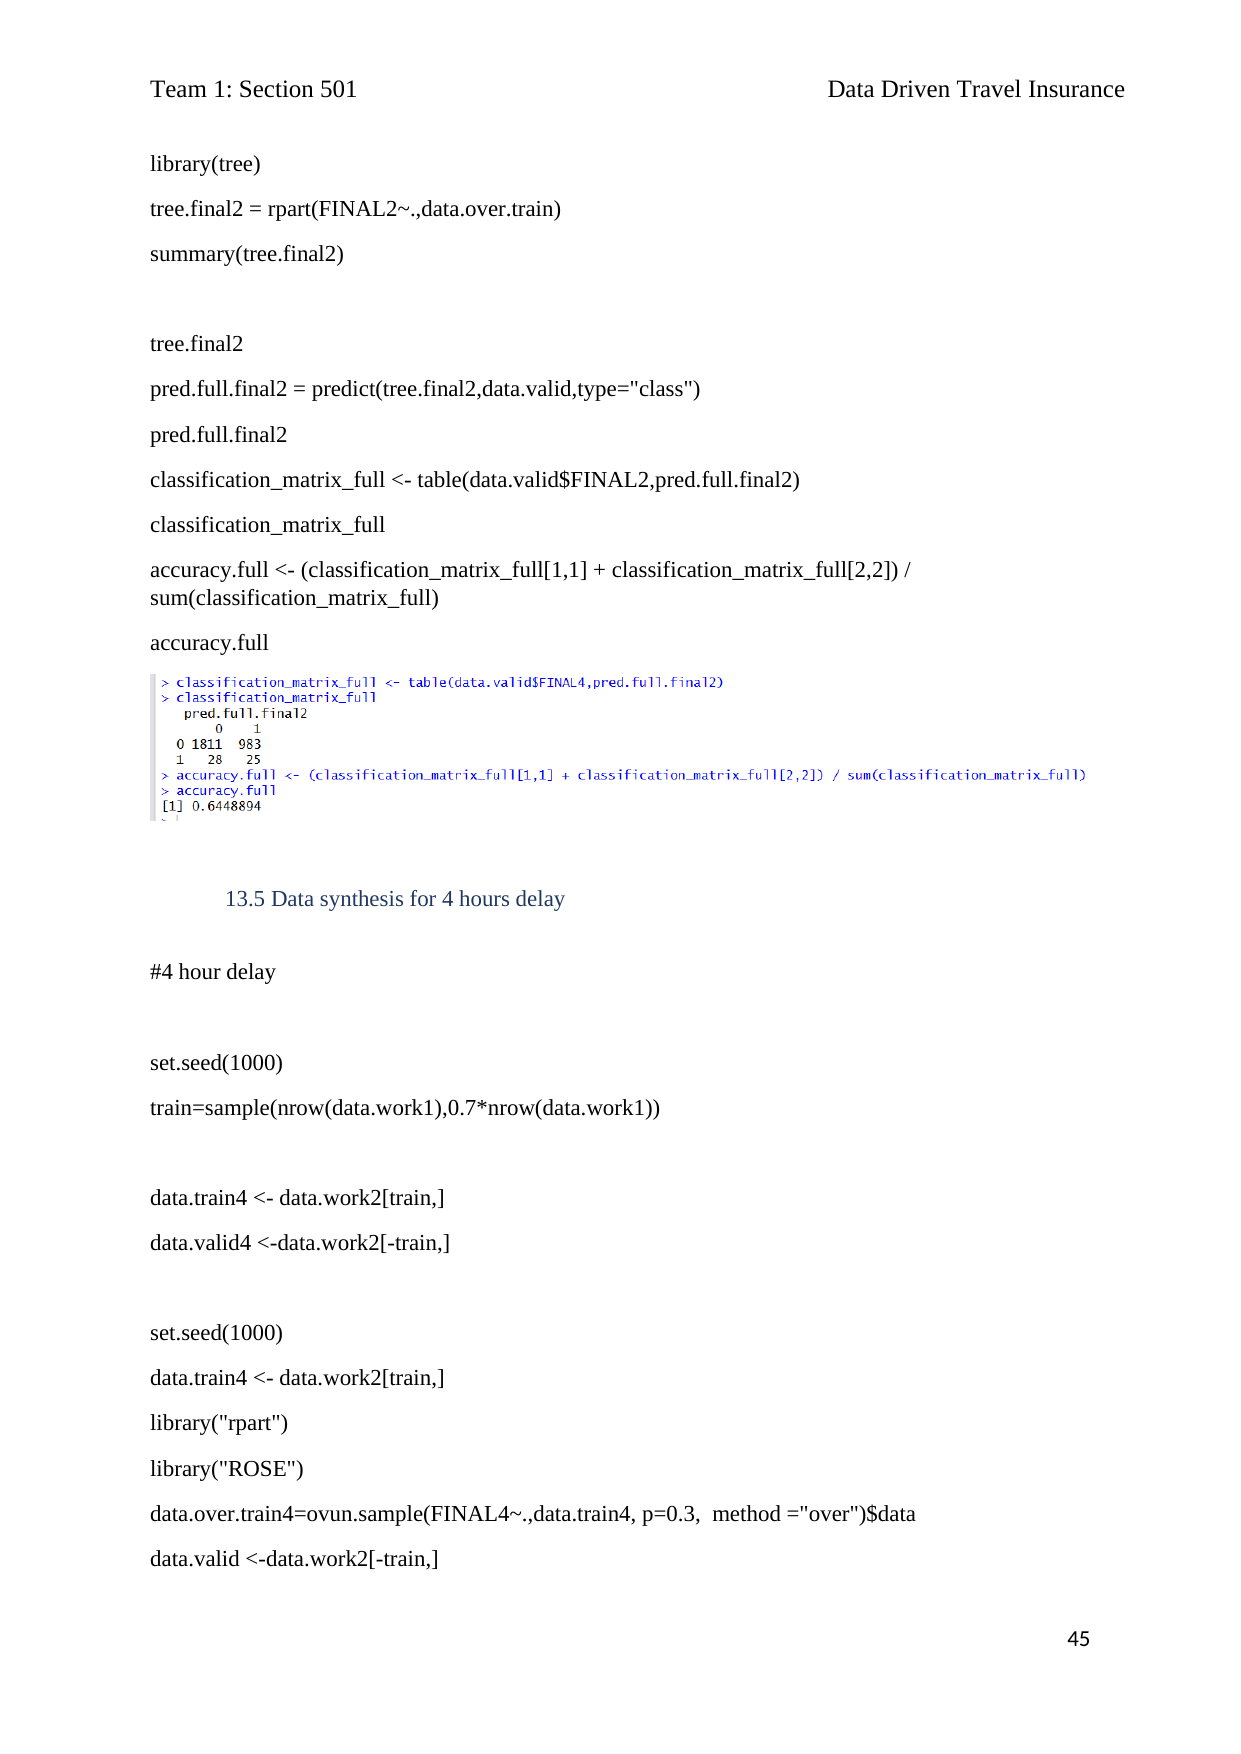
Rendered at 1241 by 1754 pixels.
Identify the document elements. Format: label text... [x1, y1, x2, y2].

text pred.full.final2 = predict(tree.final2,data.valid,type="class") [150, 376, 1090, 402]
text data.over.train4=ovun.sample(FINAL4~.,data.train4, p=0.3, method ="over")$data [150, 1500, 1090, 1526]
text library(tree) [150, 150, 1090, 176]
text classification_matrix_full [150, 511, 1090, 537]
text classification_matrix_full <- table(data.valid$FINAL2,pred.full.final2) [150, 466, 1090, 492]
text train=sample(nrow(data.work1),0.7*nrow(data.work1)) [150, 1094, 1090, 1120]
text pred.full.final2 [150, 421, 1090, 447]
text #4 hour delay [150, 958, 1090, 985]
text data.train4 <- data.work2[train,] [150, 1364, 1090, 1391]
text accuracy.full [150, 629, 1090, 656]
text data.valid4 <-data.work2[-train,] [150, 1229, 1090, 1255]
text tree.final2 = rpart(FINAL2~.,data.over.train) [150, 195, 1090, 221]
text data.train4 <- data.work2[train,] [150, 1184, 1090, 1210]
text library("ROSE") [150, 1454, 1090, 1481]
picture [150, 674, 1091, 821]
text summary(tree.final2) [150, 240, 1090, 267]
text library("rpart") [150, 1409, 1090, 1436]
text set.seed(1000) [150, 1049, 1090, 1075]
text set.seed(1000) [150, 1319, 1090, 1346]
subtitle 13.5 Data synthesis for 4 hours delay [150, 885, 1090, 911]
text data.valid <-data.work2[-train,] [150, 1545, 1090, 1571]
text tree.final2 [150, 330, 1090, 357]
text accuracy.full <- (classification_matrix_full[1,1] + classification_matrix_full[2,2]) / sum(classification_matrix_full) [150, 556, 1090, 611]
